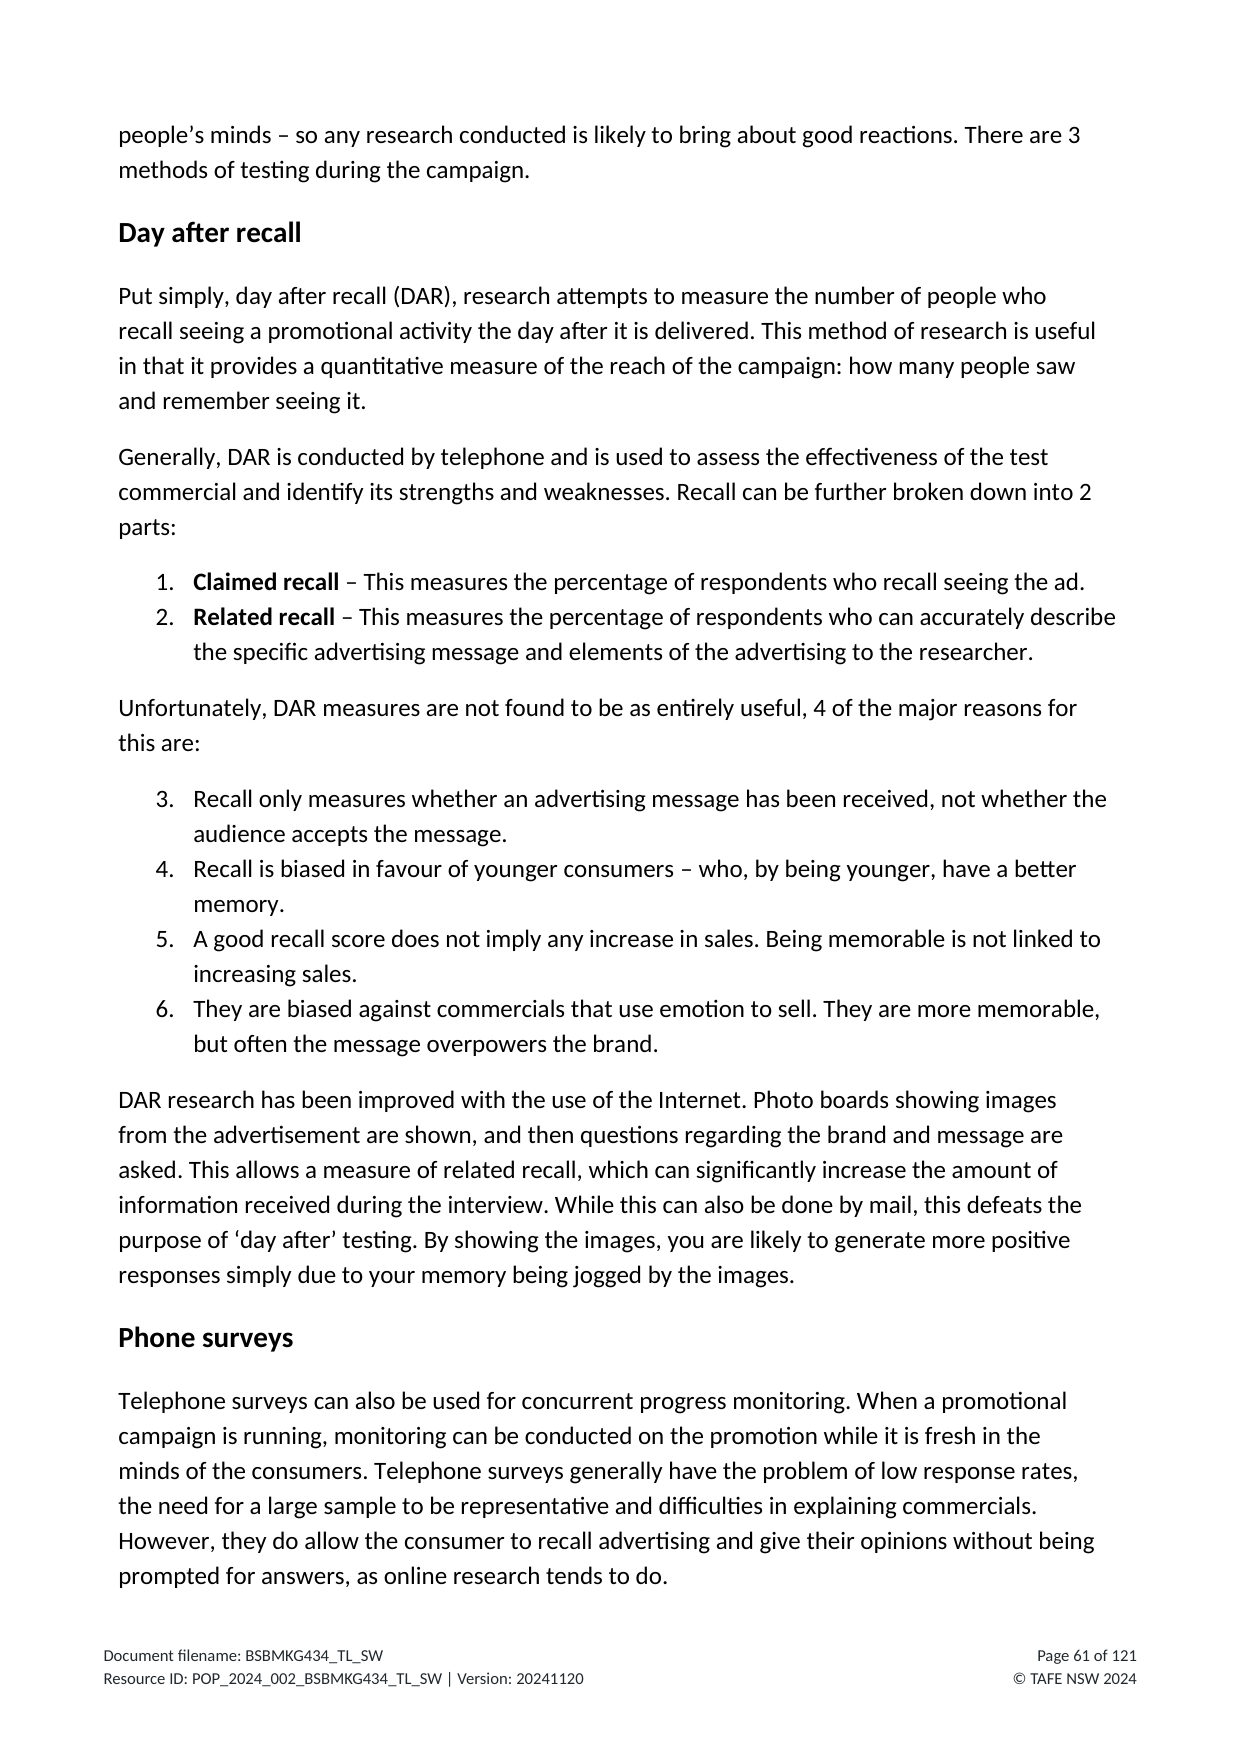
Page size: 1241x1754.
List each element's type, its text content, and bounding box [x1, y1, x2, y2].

text Put simply, day after recall (DAR), research attempts to measure the number of people who recall seeing a promotional activity the day after it is delivered. This method of research is useful in that it provides a quantitative measure of the reach of the campaign: how many people saw and remember seeing it. [118, 280, 1100, 415]
list They are biased against commercials that use emotion to sell. They are more memorable, but often the message overpowers the brand. [155, 993, 1122, 1059]
subtitle Day after recall [118, 214, 1122, 249]
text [118, 119, 1100, 184]
text DAR research has been improved with the use of the Internet. Photo boards showing images from the advertisement are shown, and then questions regarding the brand and message are asked. This allows a measure of related recall, which can significantly increase the amount of information received during the interview. While this can also be done by mail, this defeats the purpose of ‘day after’ testing. By showing the images, you are likely to generate more positive responses simply due to your memory being jogged by the images. [118, 1084, 1100, 1289]
text Telephone surveys can also be used for concurrent progress monitoring. When a promotional campaign is running, monitoring can be conducted on the promotion while it is fresh in the minds of the consumers. Telephone surveys generally have the problem of low response rates, the need for a large sample to be representative and difficulties in explaining commercials. However, they do allow the consumer to recall advertising and give their opinions without being prompted for answers, as online research tends to do. [118, 1385, 1100, 1591]
subtitle Phone surveys [118, 1319, 1122, 1355]
list Recall only measures whether an advertising message has been received, not whether the audience accepts the message. [155, 783, 1122, 849]
text Unfortunately, DAR measures are not found to be as entirely useful, 4 of the major reasons for this are: [118, 692, 1100, 758]
text Generally, DAR is conducted by telephone and is used to assess the effectiveness of the test commercial and identify its strengths and weaknesses. Recall can be further broken down into 2 parts: [118, 441, 1100, 541]
list A good recall score does not imply any increase in sales. Being memorable is not linked to increasing sales. [155, 923, 1122, 989]
list Claimed recall – This measures the percentage of respondents who recall seeing the ad. [155, 567, 1122, 597]
list Related recall – This measures the percentage of respondents who can accurately describe the specific advertising message and elements of the advertising to the researcher. [155, 602, 1122, 667]
list Recall is biased in favour of younger consumers – who, by being younger, have a better memory. [155, 853, 1122, 919]
